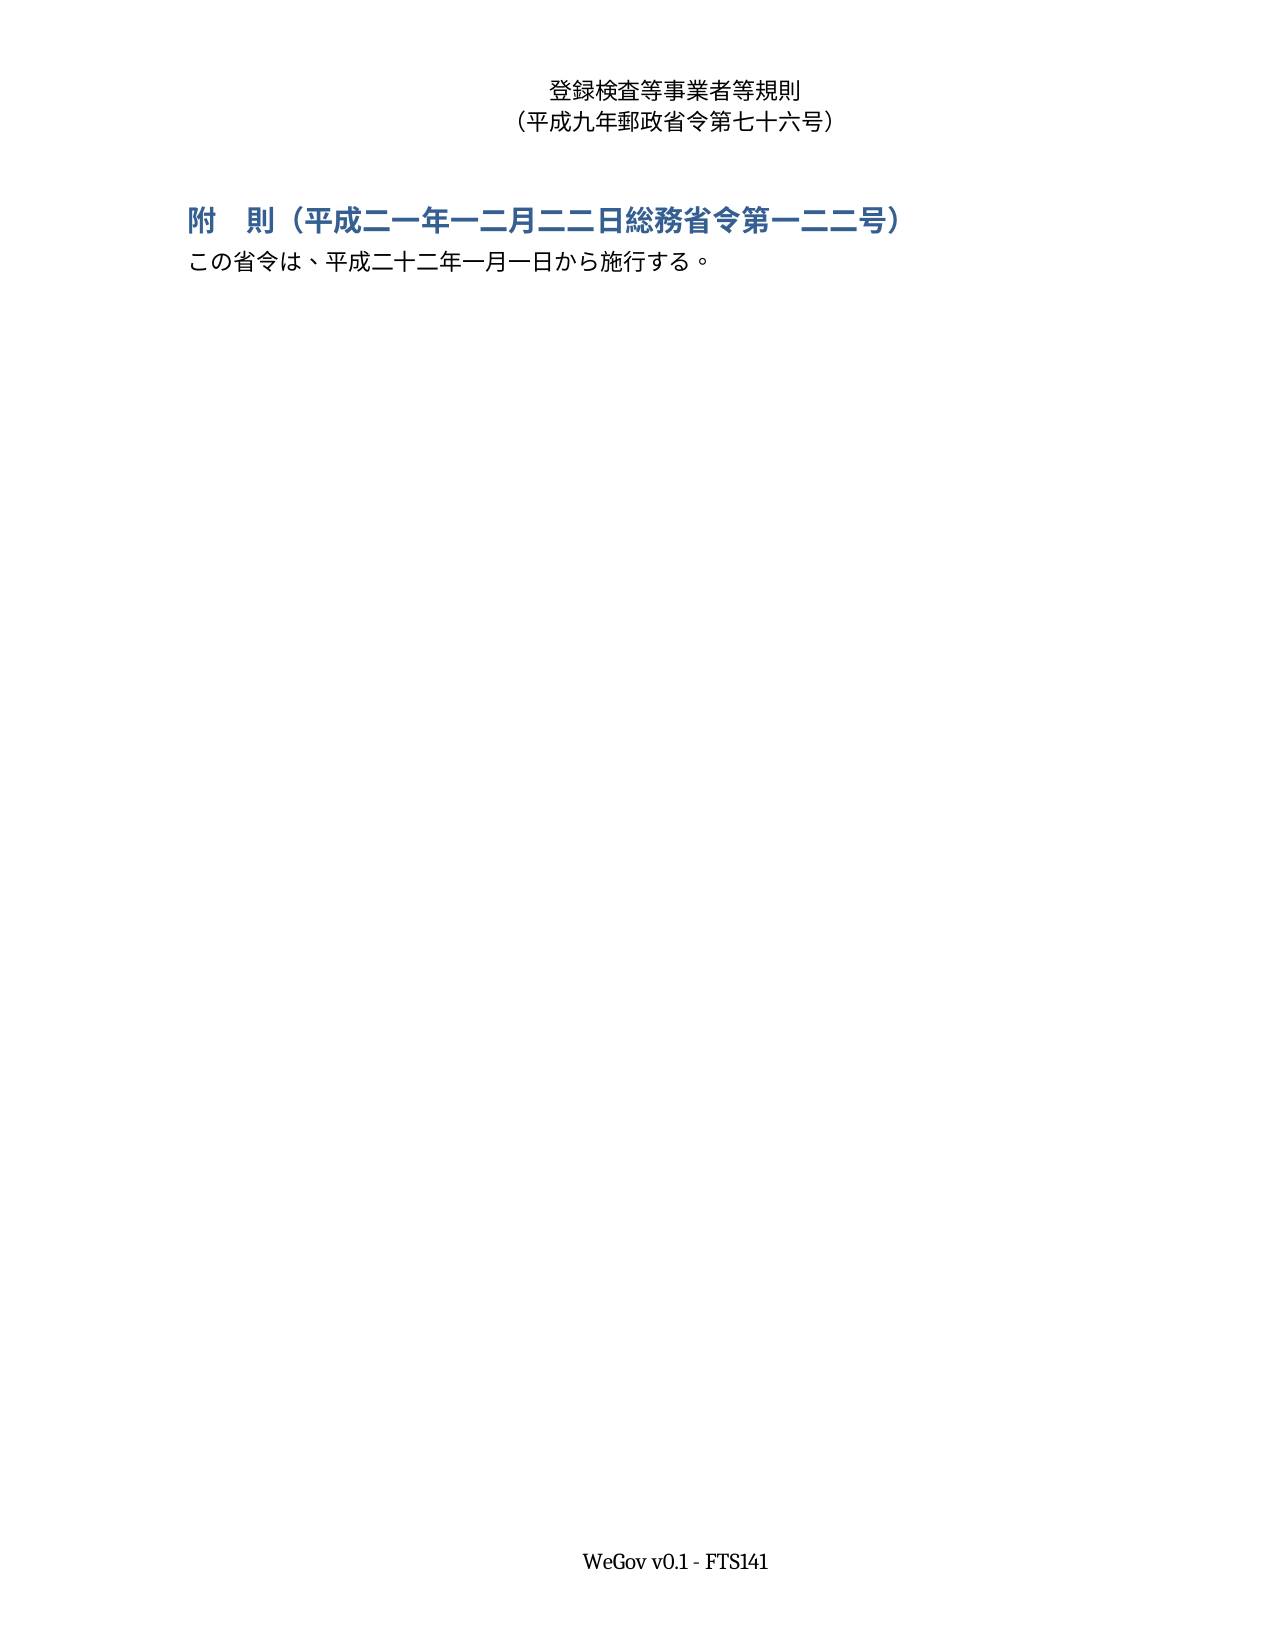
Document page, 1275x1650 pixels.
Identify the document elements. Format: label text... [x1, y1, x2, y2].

text この省令は、平成二十二年一月一日から施行する。 [187, 246, 1087, 277]
subtitle 附 則（平成二一年一二月二二日総務省令第一二二号） [187, 200, 1087, 240]
